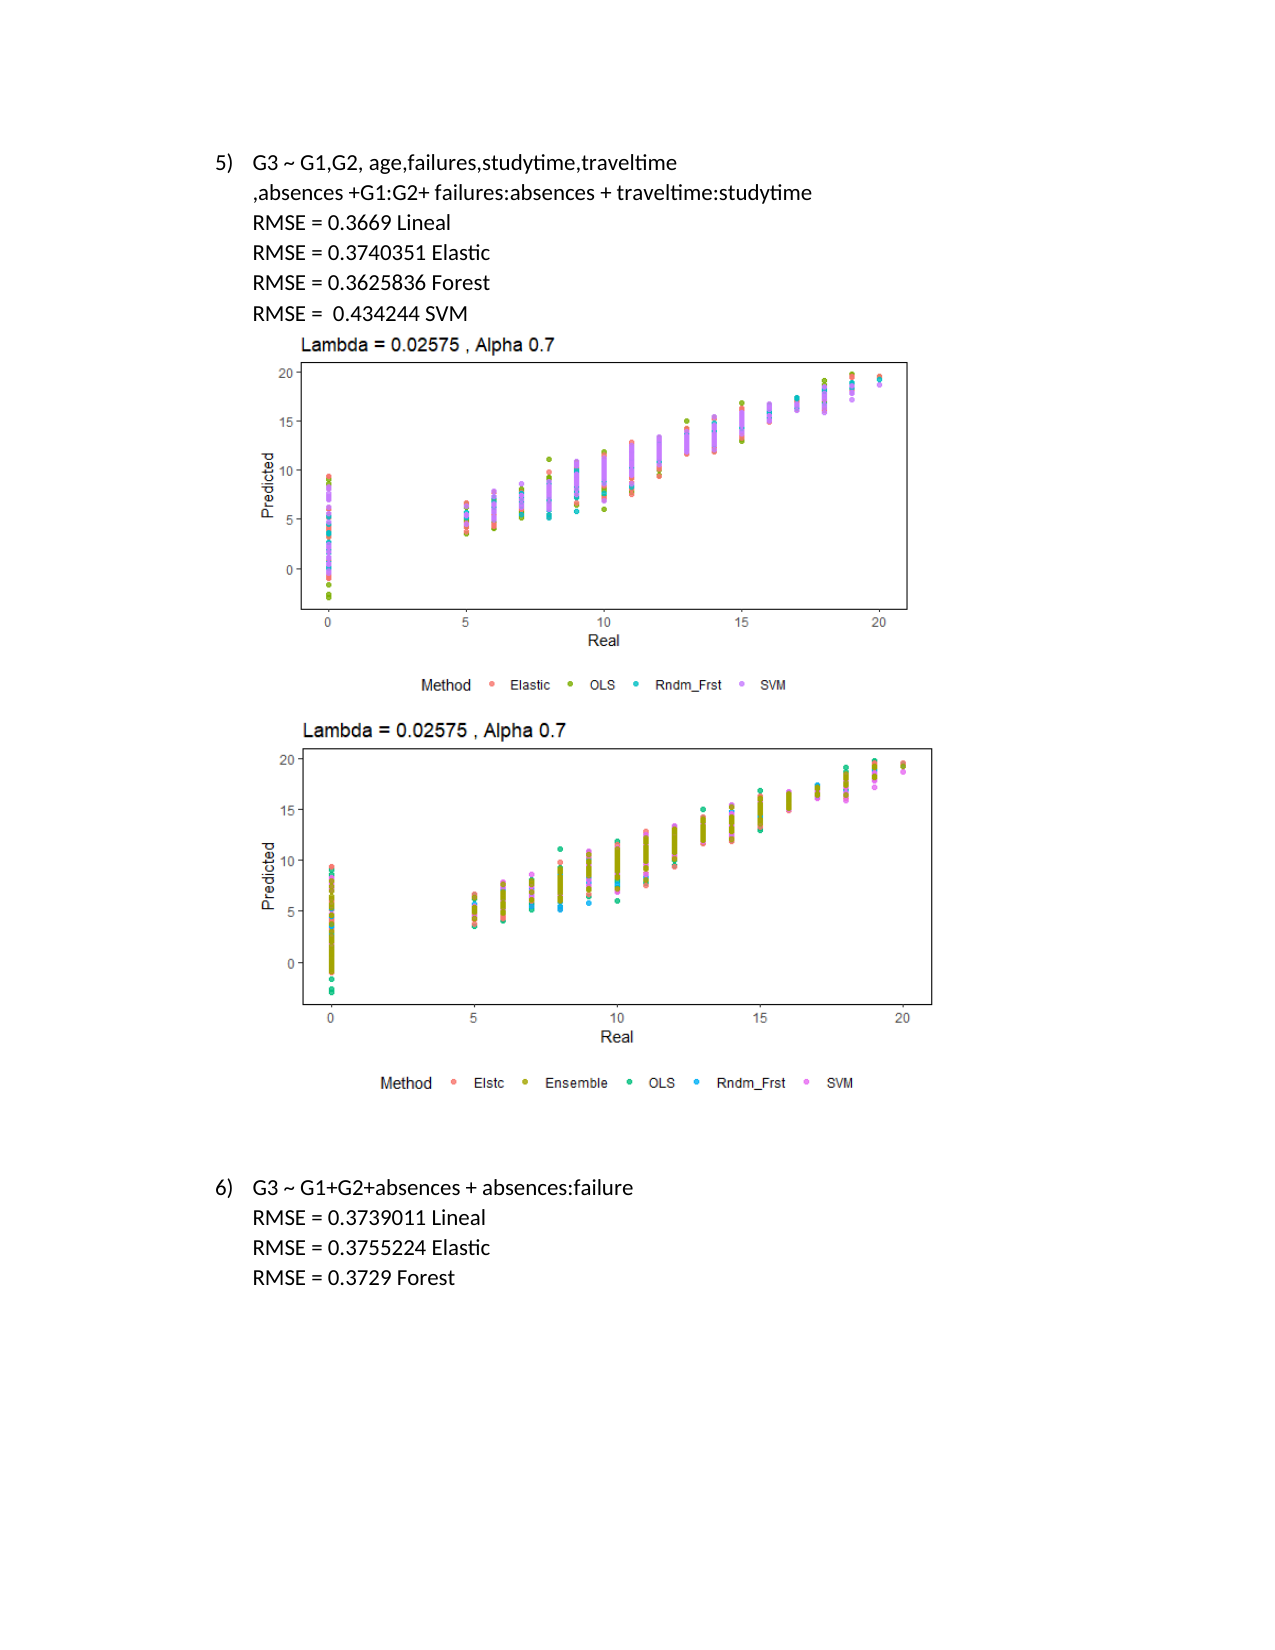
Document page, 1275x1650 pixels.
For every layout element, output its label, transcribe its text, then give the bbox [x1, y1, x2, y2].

picture [252, 328, 915, 712]
list RMSE = 0.3755224 Elastic [252, 1233, 1098, 1261]
list ,absences +G1:G2+ failures:absences + traveltime:studytime [252, 178, 1098, 206]
list G3 ~ G1,G2, age,failures,studytime,traveltime [215, 148, 1098, 176]
list RMSE = 0.3729 Forest [252, 1263, 1098, 1291]
list RMSE = 0.3625836 Forest [252, 268, 1098, 296]
picture [252, 713, 940, 1111]
list RMSE = 0.3740351 Elastic [252, 238, 1098, 266]
list RMSE = 0.434244 SVM [252, 299, 1098, 327]
list G3 ~ G1+G2+absences + absences:failure [215, 1173, 1098, 1201]
list RMSE = 0.3739011 Lineal [252, 1203, 1098, 1231]
list RMSE = 0.3669 Lineal [252, 208, 1098, 236]
